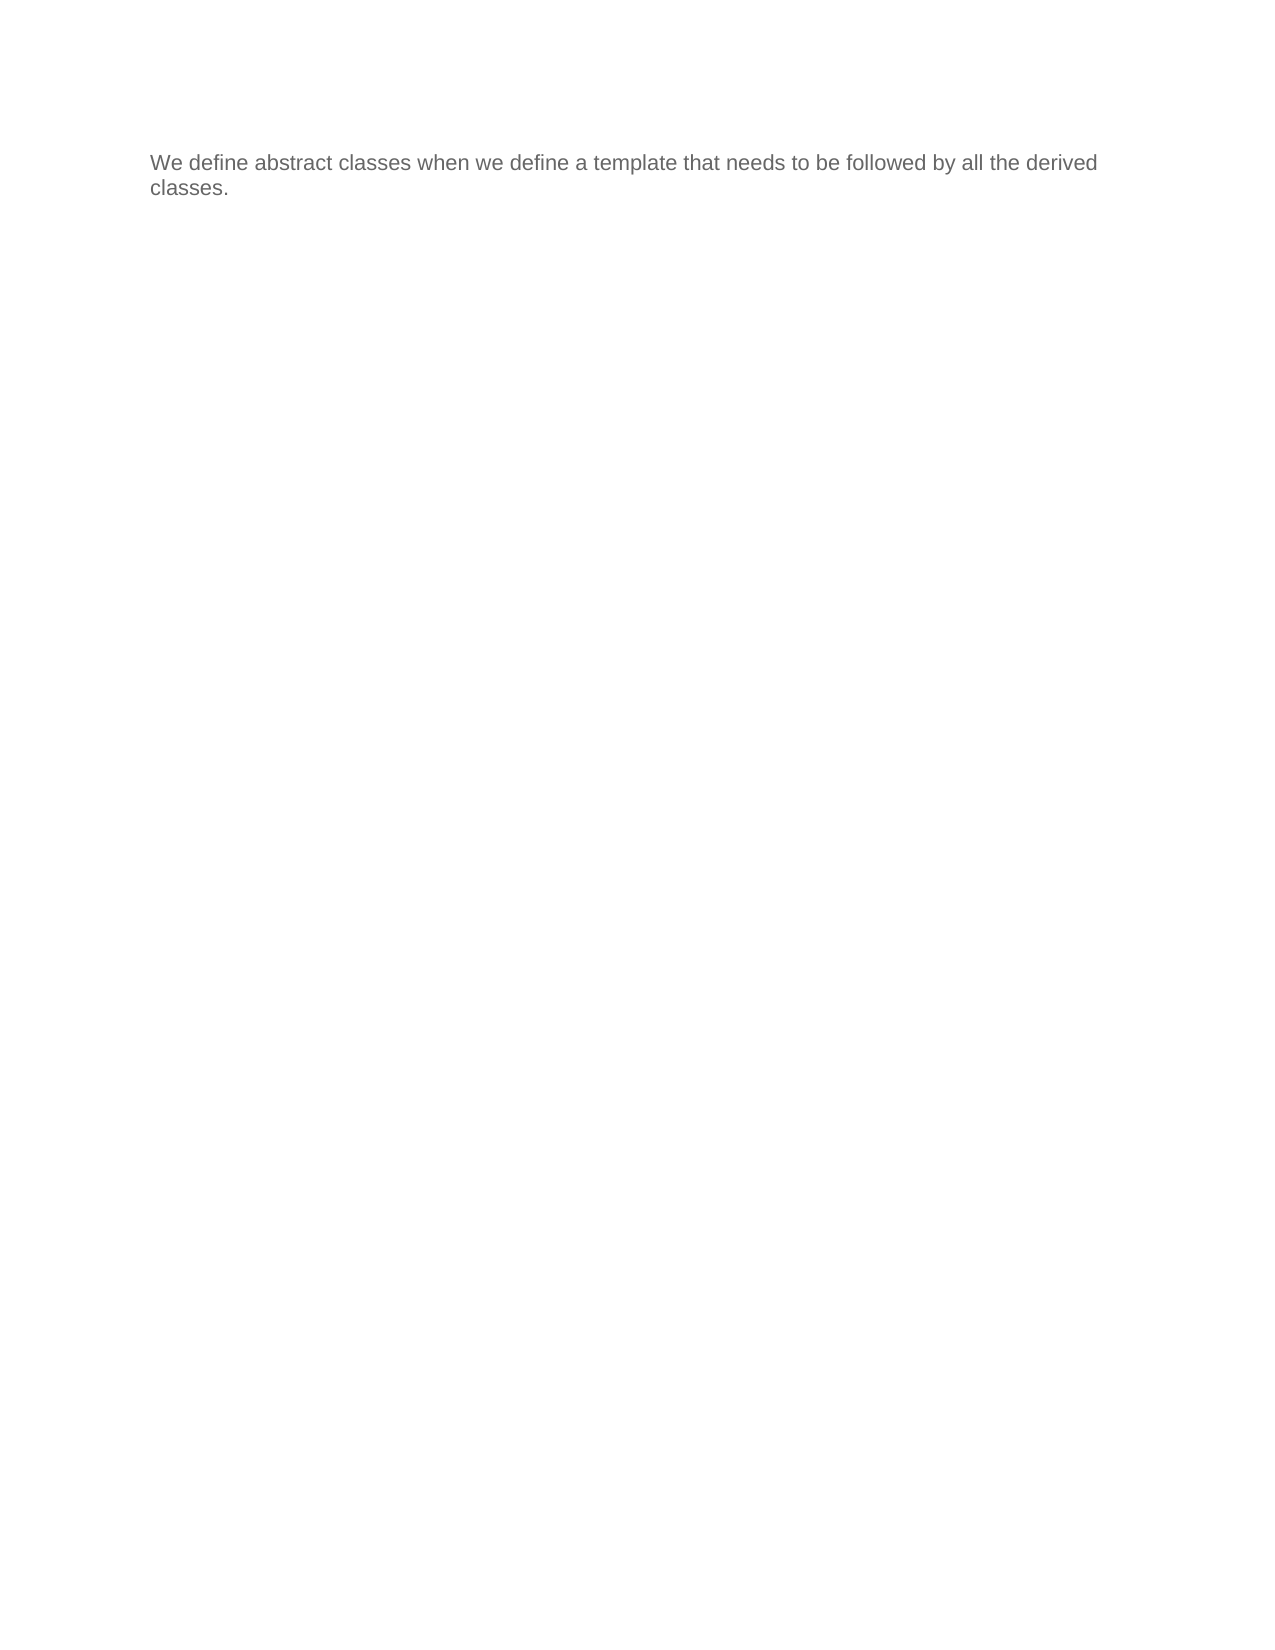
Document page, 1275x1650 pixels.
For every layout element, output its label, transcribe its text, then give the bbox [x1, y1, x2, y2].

text We define abstract classes when we define a template that needs to be followed by all the derived classes. [150, 150, 1125, 200]
